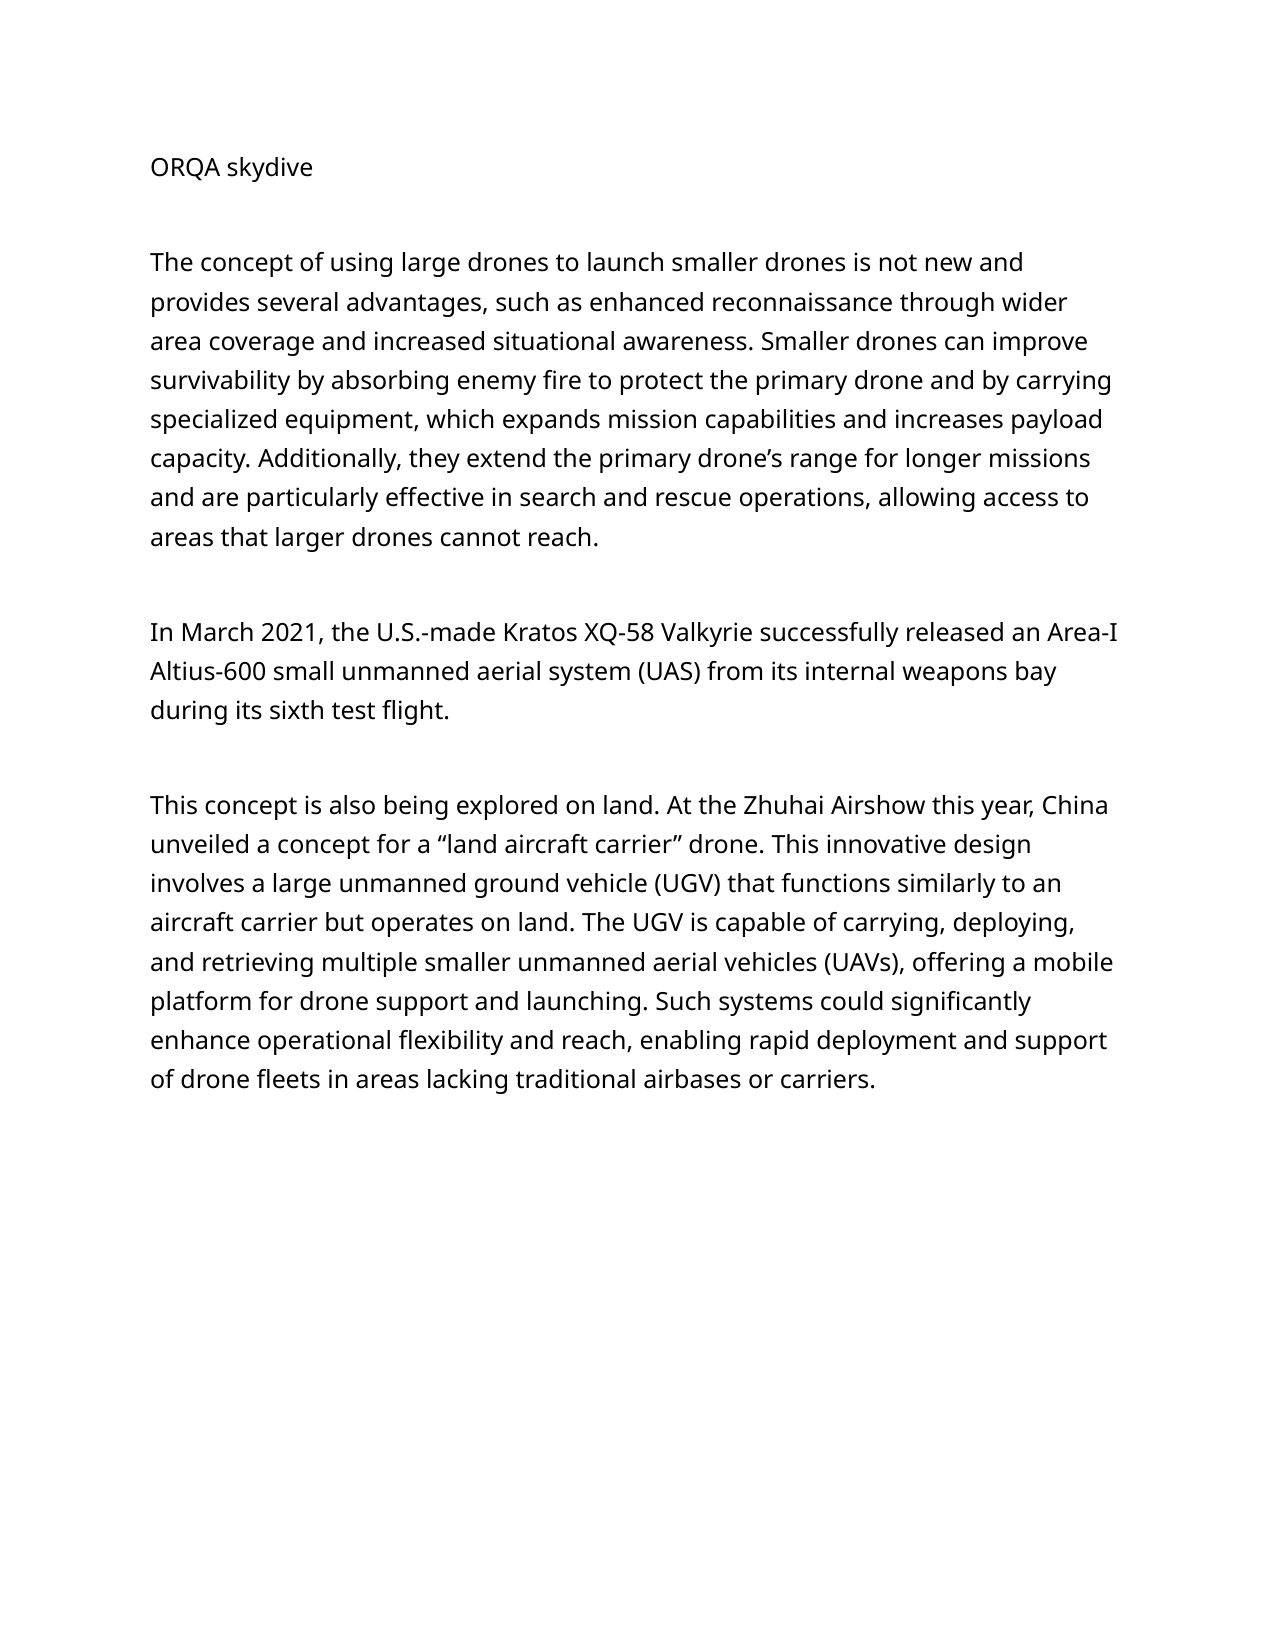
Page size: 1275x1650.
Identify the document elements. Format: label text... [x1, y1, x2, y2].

text In March 2021, the U.S.-made Kratos XQ-58 Valkyrie successfully released an Area-I Altius-600 small unmanned aerial system (UAS) from its internal weapons bay during its sixth test flight. [150, 614, 1125, 766]
text This concept is also being explored on land. At the Zhuhai Airshow this year, China unveiled a concept for a “land aircraft carrier” drone. This innovative design involves a large unmanned ground vehicle (UGV) that functions similarly to an aircraft carrier but operates on land. The UGV is capable of carrying, deploying, and retrieving multiple smaller unmanned aerial vehicles (UAVs), offering a mobile platform for drone support and launching. Such systems could significantly enhance operational flexibility and reach, enabling rapid deployment and support of drone fleets in areas lacking traditional airbases or carriers. [150, 787, 1125, 1135]
text ORQA skydive [150, 150, 1125, 223]
text The concept of using large drones to launch smaller drones is not new and provides several advantages, such as enhanced reconnaissance through wider area coverage and increased situational awareness. Smaller drones can improve survivability by absorbing enemy fire to protect the primary drone and by carrying specialized equipment, which expands mission capabilities and increases payload capacity. Additionally, they extend the primary drone’s range for longer missions and are particularly effective in search and rescue operations, allowing access to areas that larger drones cannot reach. [150, 245, 1125, 592]
